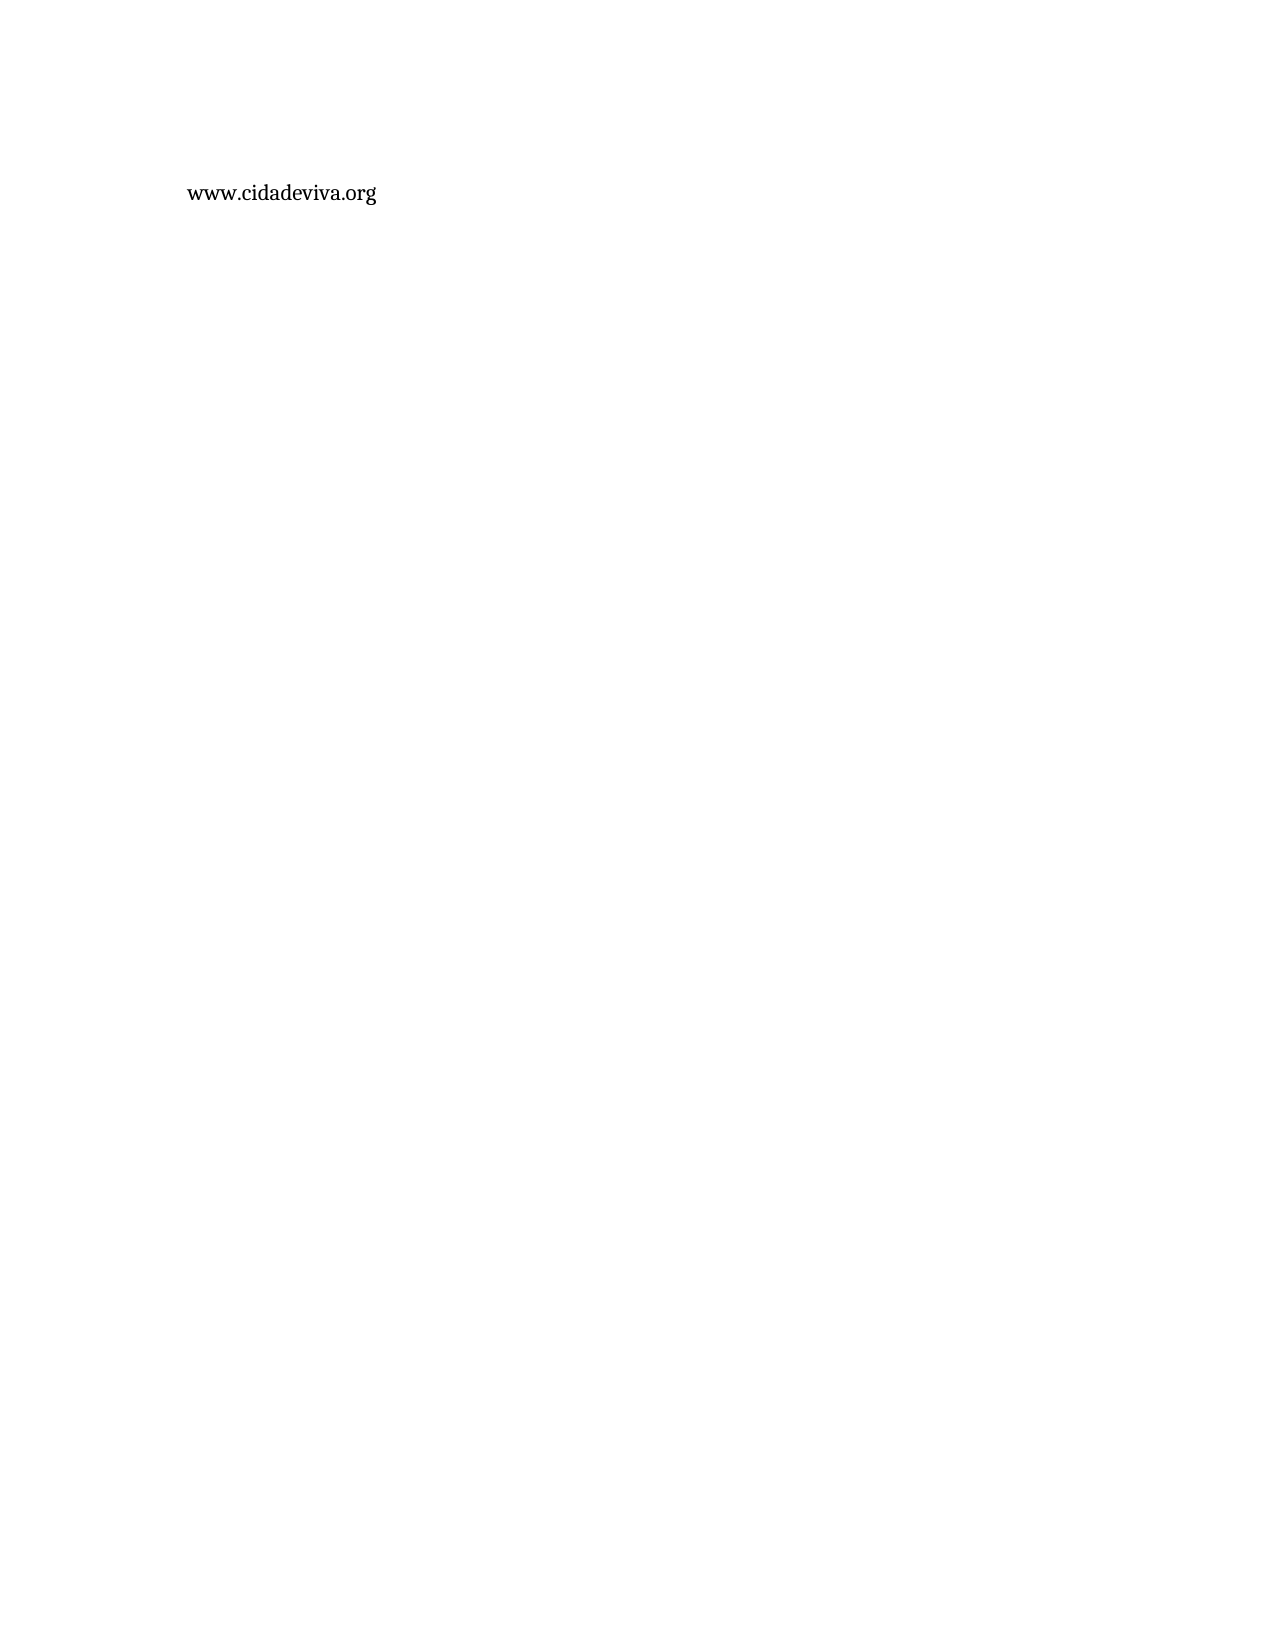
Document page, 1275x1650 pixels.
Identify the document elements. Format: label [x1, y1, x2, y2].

text [187, 150, 1087, 207]
